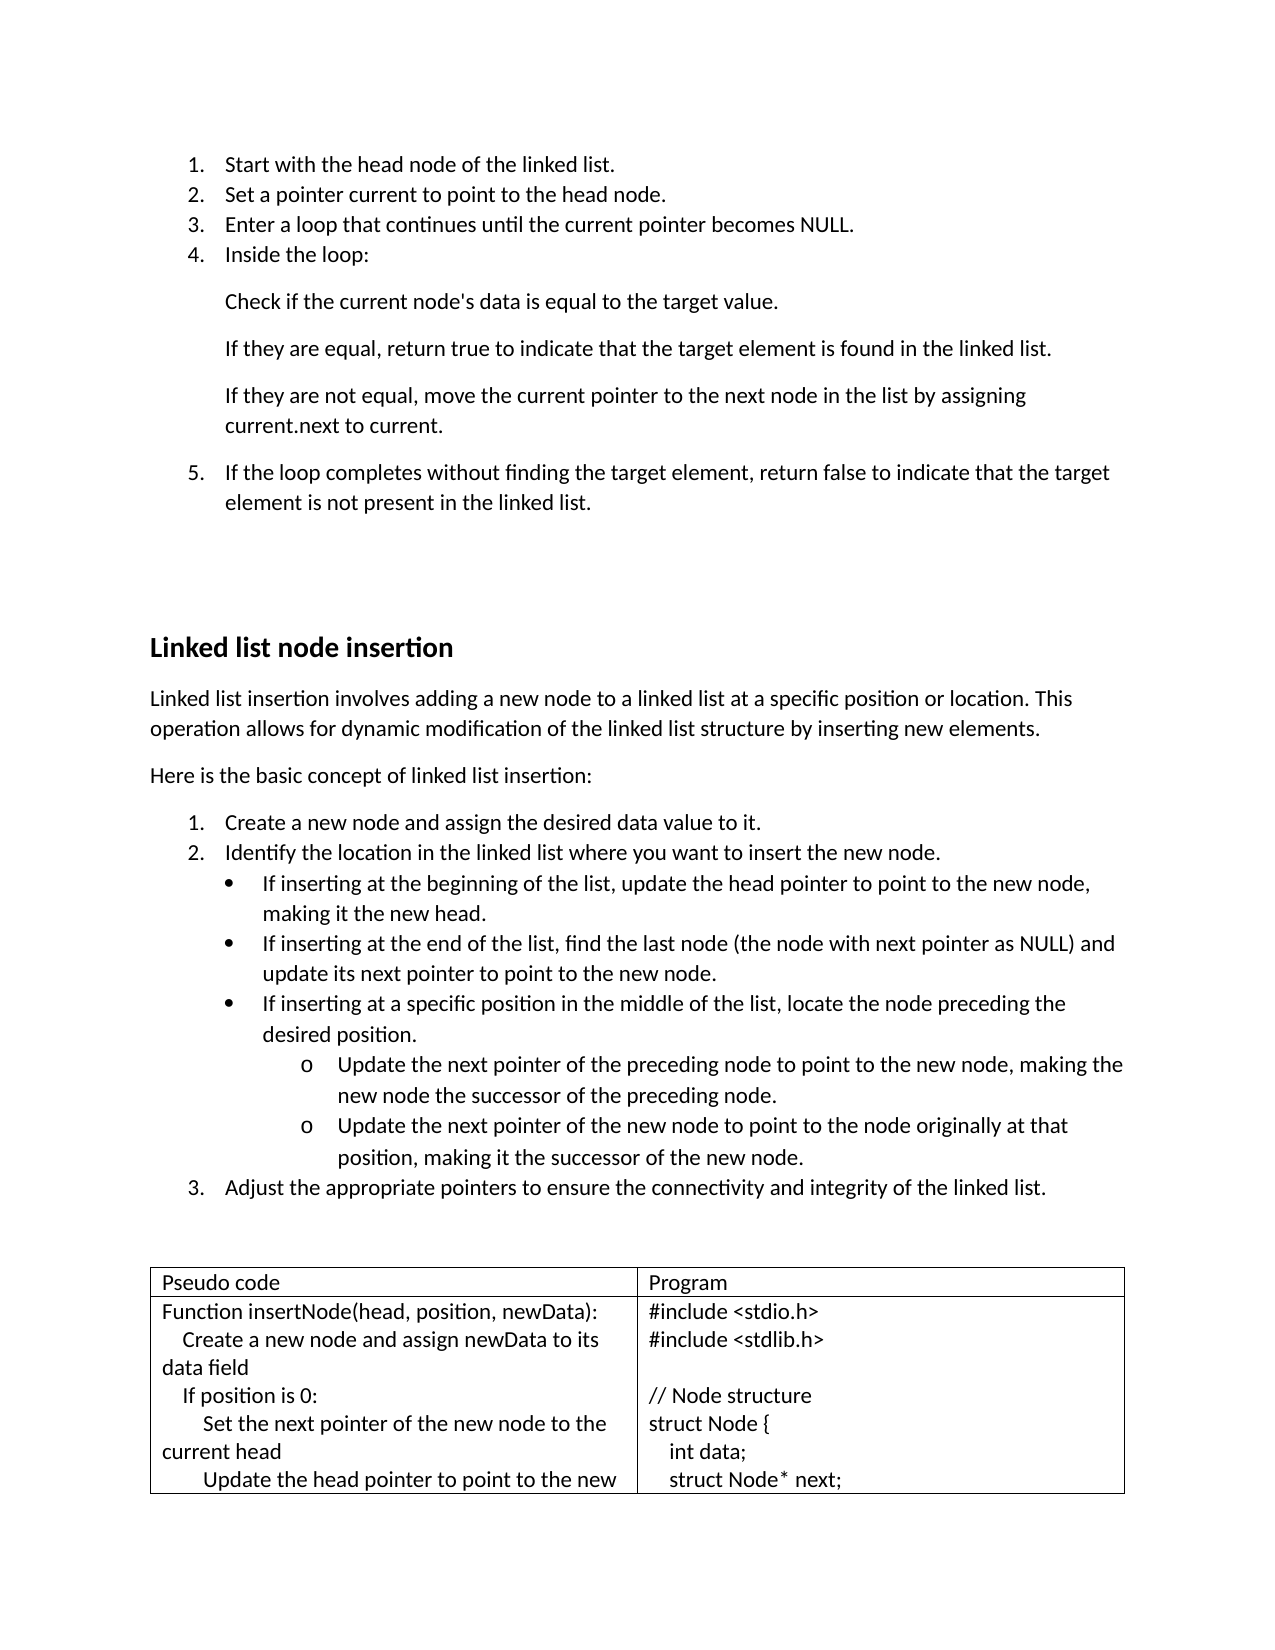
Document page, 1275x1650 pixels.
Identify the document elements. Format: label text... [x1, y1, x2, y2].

list Start with the head node of the linked list. [187, 150, 1125, 178]
list Update the next pointer of the preceding node to point to the new node, making the new node the successor of the preceding node. [300, 1050, 1125, 1109]
table_header Program [638, 1268, 1124, 1296]
list If inserting at the beginning of the list, update the head pointer to point to the new node, making it the new head. [225, 869, 1125, 927]
list If the loop completes without finding the target element, return false to indicate that the target element is not present in the linked list. [187, 458, 1125, 517]
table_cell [638, 1297, 1124, 1493]
text If they are not equal, move the current pointer to the next node in the list by assigning current.next to current. [225, 381, 1125, 439]
list If inserting at the end of the list, find the last node (the node with next pointer as NULL) and update its next pointer to point to the new node. [225, 929, 1125, 987]
list Adjust the appropriate pointers to ensure the connectivity and integrity of the linked list. [187, 1173, 1125, 1201]
text Check if the current node's data is equal to the target value. [150, 287, 1125, 316]
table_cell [151, 1297, 637, 1493]
list Enter a loop that continues until the current pointer becomes NULL. [187, 210, 1125, 238]
list Inside the loop: [187, 241, 1125, 269]
text If they are equal, return true to indicate that the target element is found in the linked list. [150, 334, 1125, 362]
list If inserting at a specific position in the middle of the list, locate the node preceding the desired position. [225, 989, 1125, 1048]
list Set a pointer current to point to the head node. [187, 180, 1125, 208]
list Update the next pointer of the new node to point to the node originally at that position, making it the successor of the new node. [300, 1111, 1125, 1171]
text Linked list node insertion [150, 629, 1125, 665]
list Create a new node and assign the desired data value to it. [187, 808, 1125, 836]
text Here is the basic concept of linked list insertion: [150, 761, 1125, 789]
text Linked list insertion involves adding a new node to a linked list at a specific position or location. This operation allows for dynamic modification of the linked list structure by inserting new elements. [150, 684, 1125, 742]
list Identify the location in the linked list where you want to insert the new node. [187, 838, 1125, 866]
table_header Pseudo code [151, 1268, 637, 1296]
